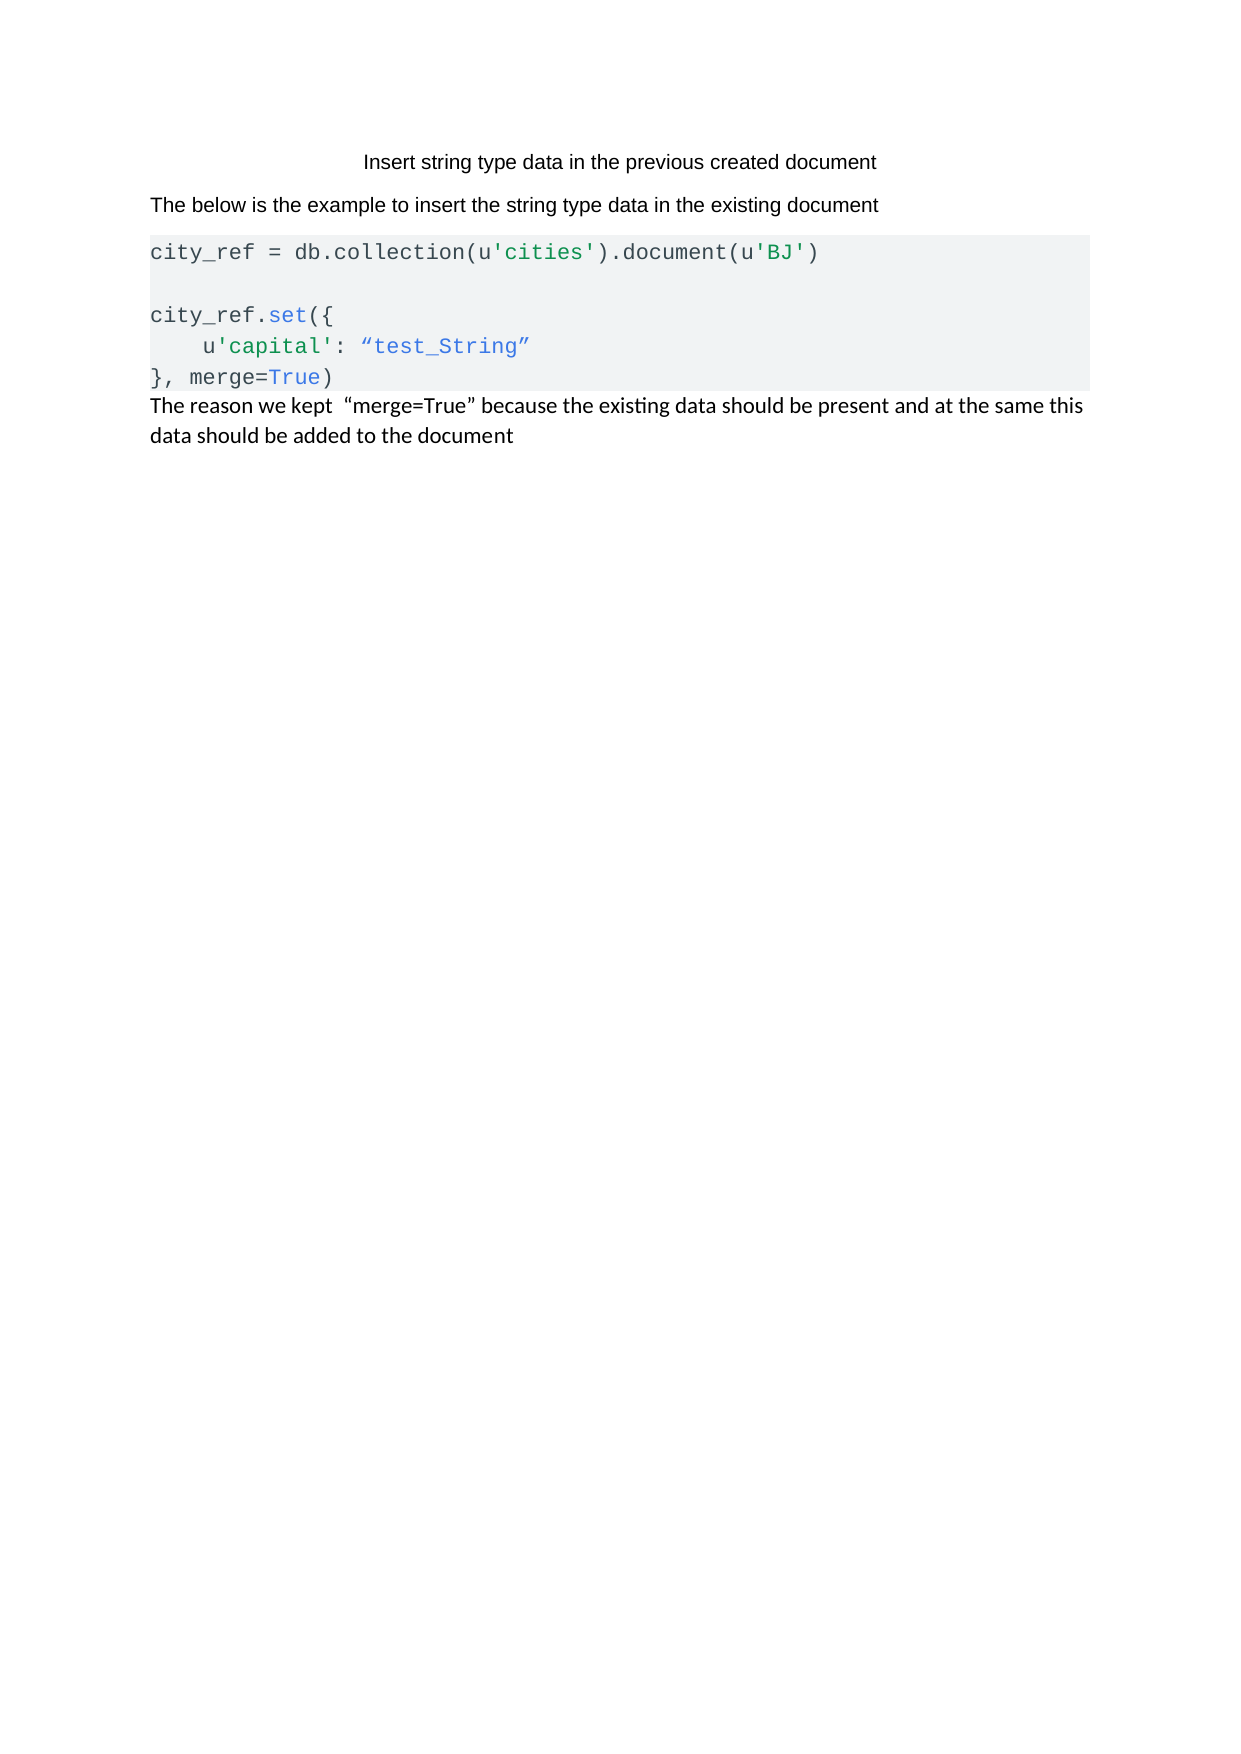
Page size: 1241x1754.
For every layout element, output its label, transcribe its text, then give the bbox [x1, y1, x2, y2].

text city_ref = db.collection(u'cities').document(u'BJ') city_ref.set({ u'capital': “test_String” }, merge=True) [150, 235, 1090, 391]
text The below is the example to insert the string type data in the existing document [150, 192, 1090, 216]
text Insert string type data in the previous created document [150, 150, 1090, 174]
text The reason we kept “merge=True” because the existing data should be present and at the same this data should be added to the document [150, 391, 1090, 449]
